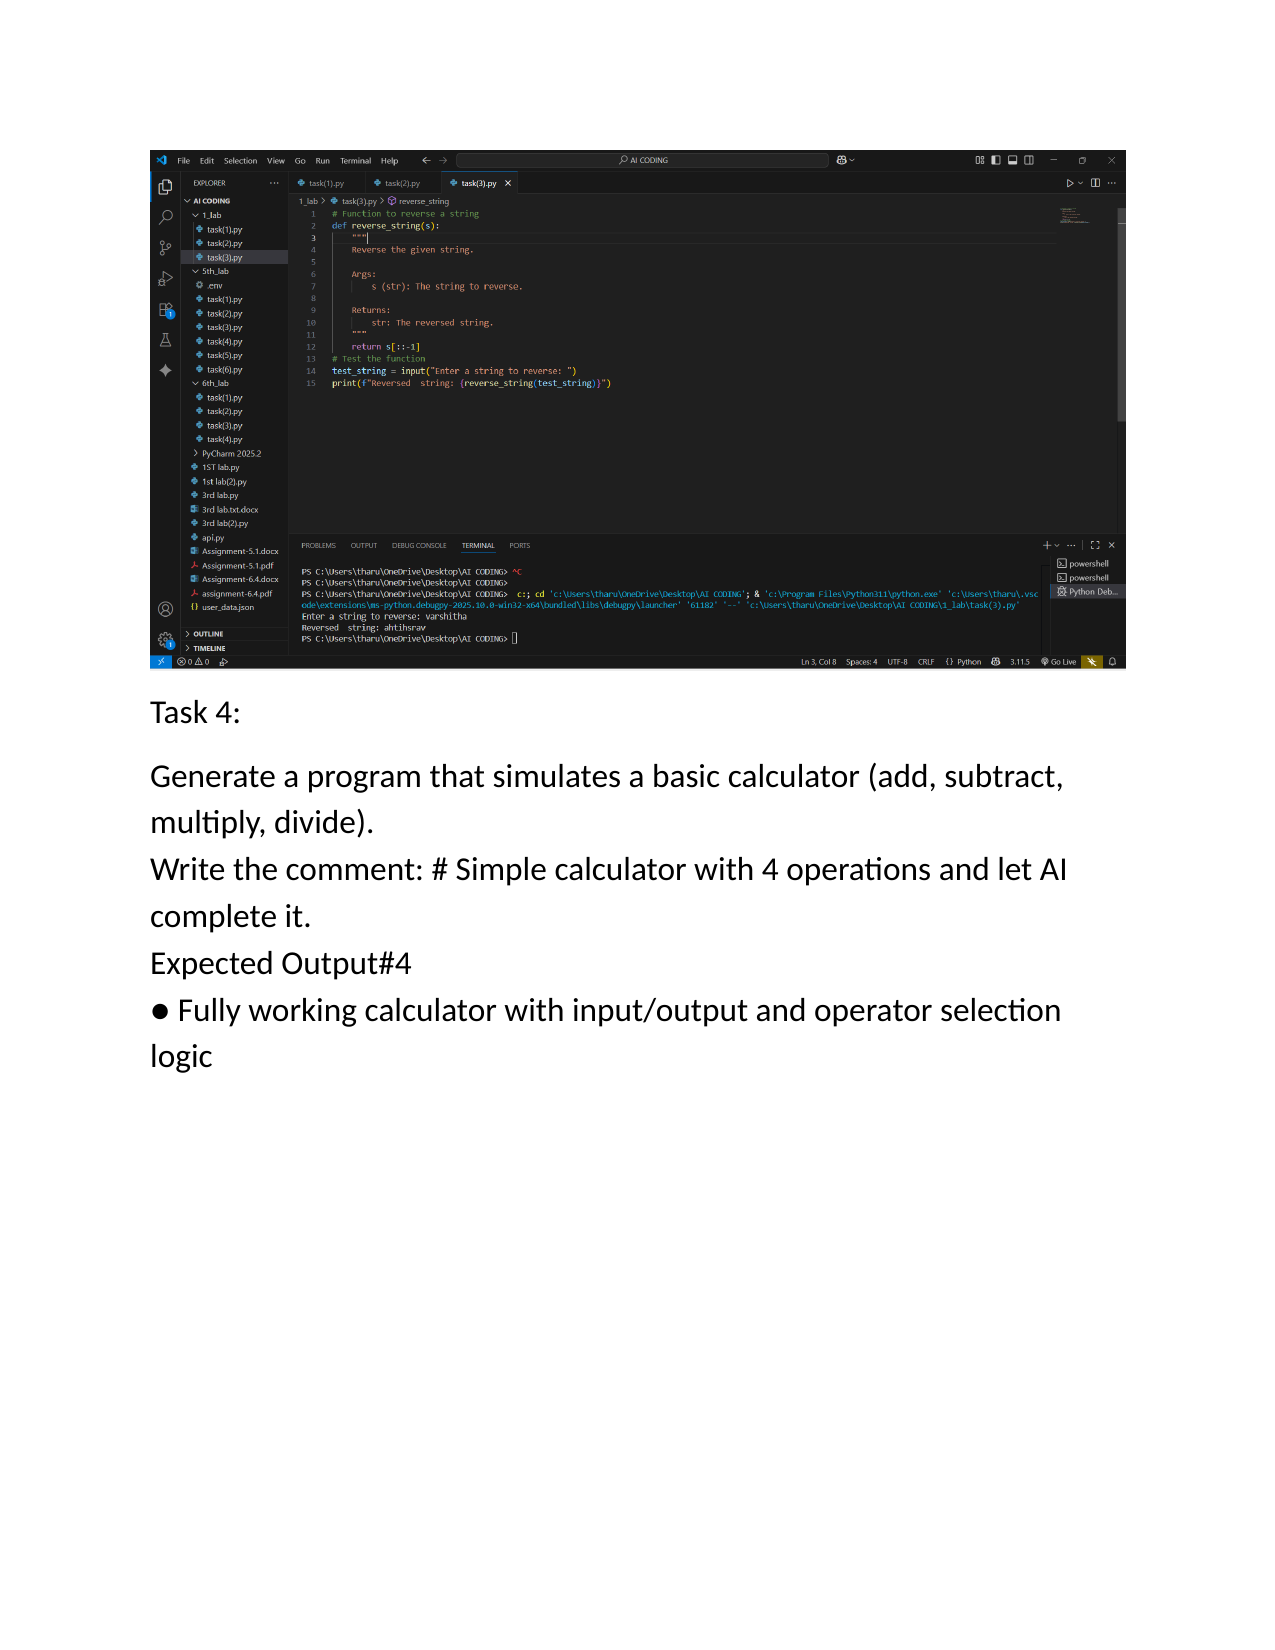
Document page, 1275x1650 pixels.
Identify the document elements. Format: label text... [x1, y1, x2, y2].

picture [150, 150, 1126, 671]
text Generate a program that simulates a basic calculator (add, subtract, multiply, divide). Write the comment: # Simple calculator with 4 operations and let AI complete it. Expected Output#4 ● Fully working calculator with input/output and operator selection logic [150, 755, 1125, 1076]
text Task 4: [150, 691, 1125, 732]
